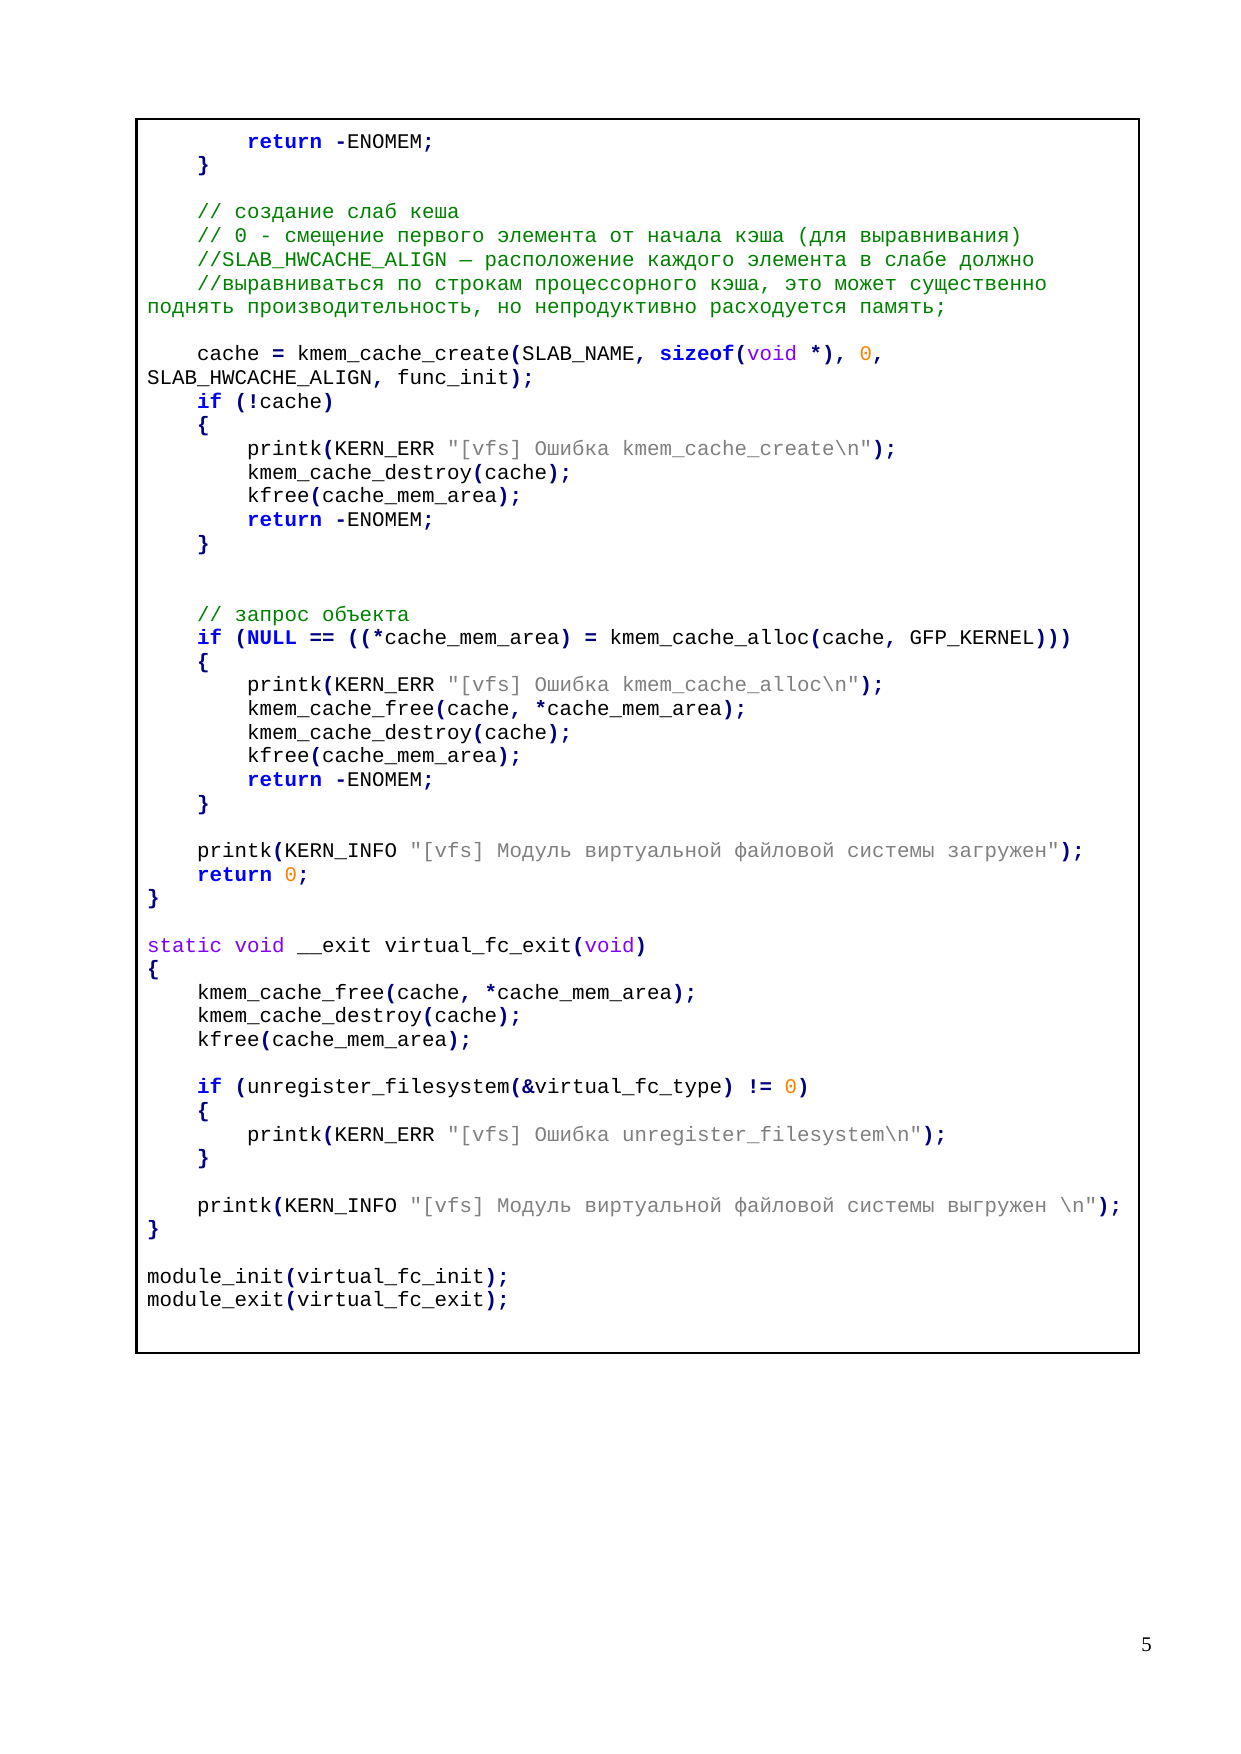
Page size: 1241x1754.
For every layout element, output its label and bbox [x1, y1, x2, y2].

table_header [138, 120, 1138, 1352]
